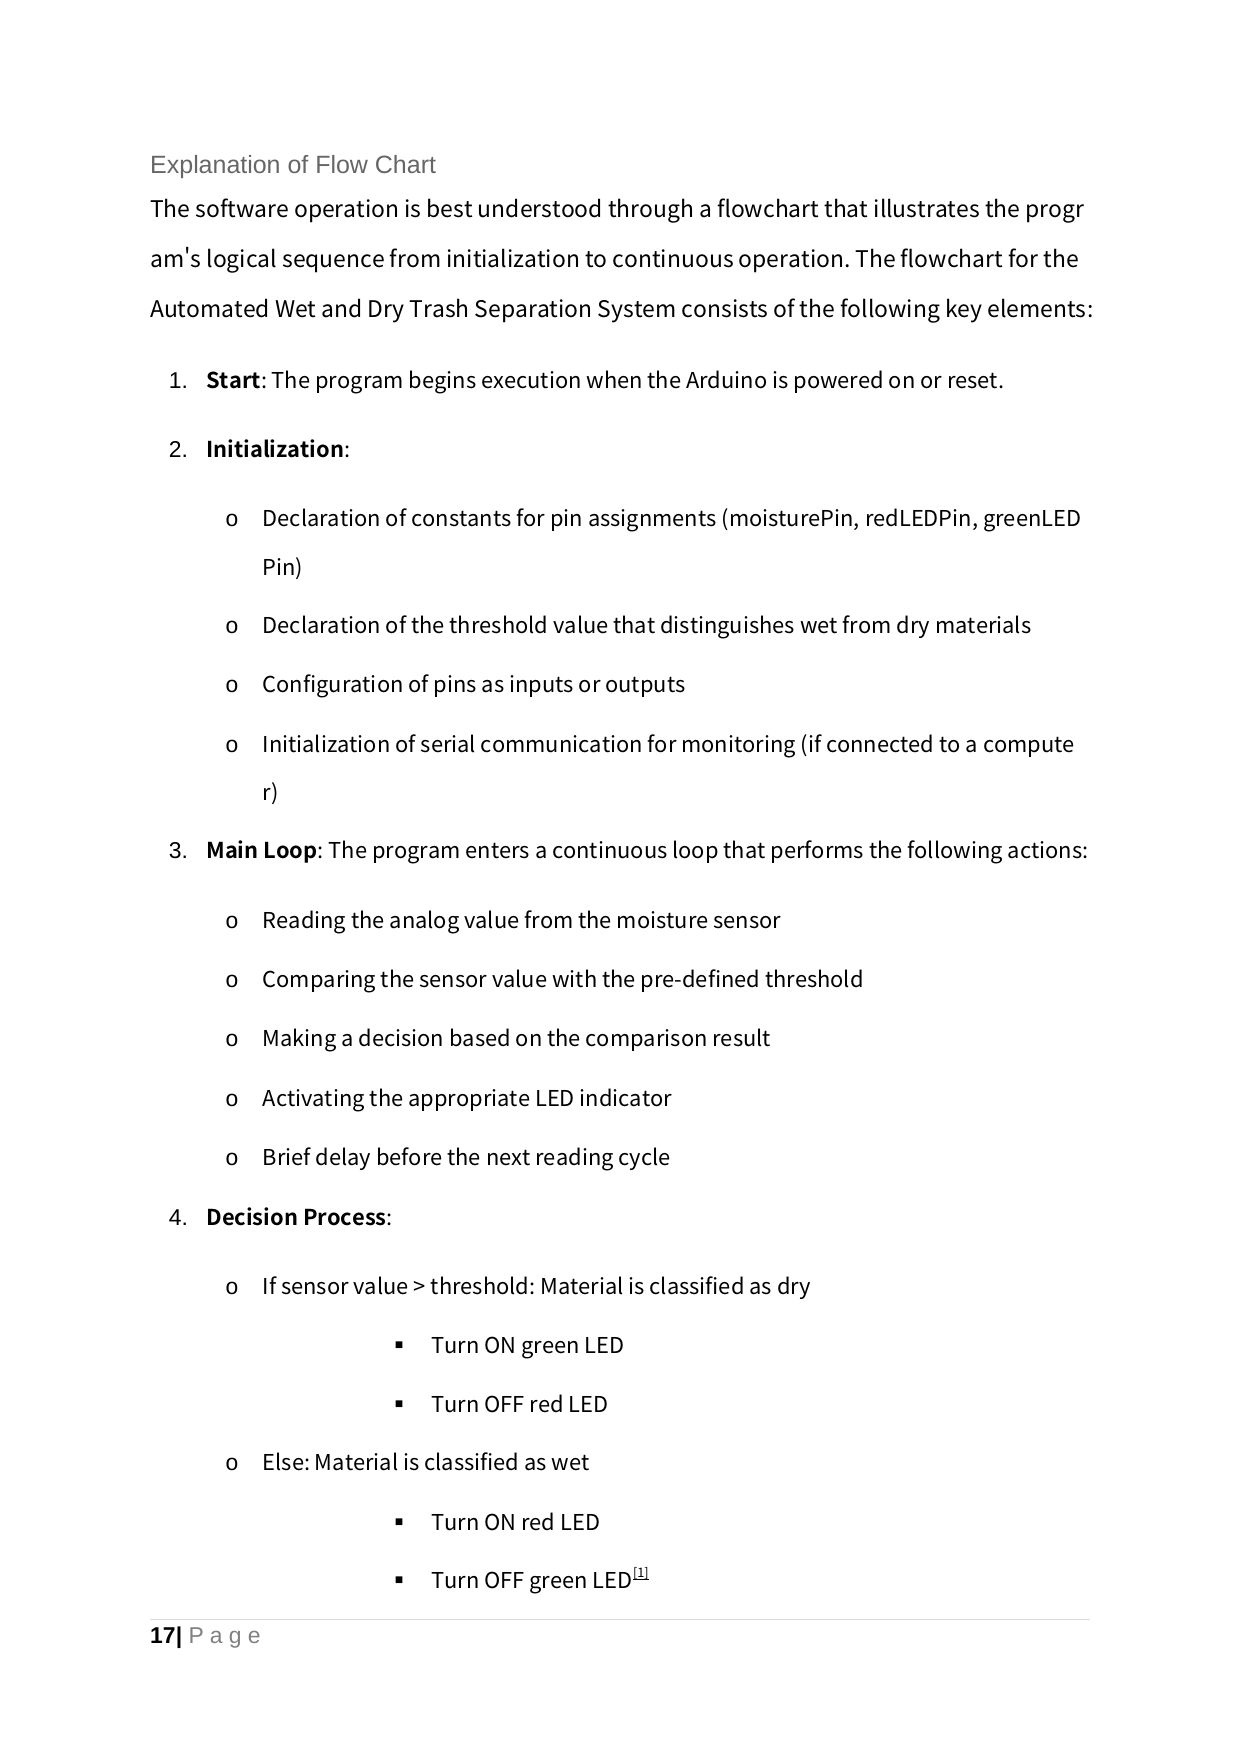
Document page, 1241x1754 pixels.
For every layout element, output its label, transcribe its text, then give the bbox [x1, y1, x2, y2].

list Activating the appropriate LED indicator [225, 1081, 1090, 1113]
list Turn ON red LED [394, 1504, 1090, 1536]
list Making a decision based on the comparison result [225, 1021, 1090, 1054]
list Declaration of constants for pin assignments (moisturePin, redLEDPin, greenLEDPin) [225, 501, 1090, 581]
list Turn OFF green LED[1] [394, 1563, 1090, 1594]
list Start: The program begins execution when the Arduino is powered on or reset. [169, 363, 1090, 394]
list Brief delay before the next reading cycle [225, 1140, 1090, 1172]
list Turn ON green LED [394, 1328, 1090, 1360]
list Initialization of serial communication for monitoring (if connected to a computer) [225, 727, 1090, 806]
list Decision Process: [169, 1199, 1090, 1231]
subtitle Explanation of Flow Chart [150, 150, 1090, 179]
list Else: Material is classified as wet [225, 1445, 1090, 1477]
list Declaration of the threshold value that distinguishes wet from dry materials [225, 608, 1090, 640]
list Comparing the sensor value with the pre-defined threshold [225, 962, 1090, 994]
list Main Loop: The program enters a continuous loop that performs the following actions: [169, 833, 1090, 865]
list Initialization: [169, 432, 1090, 464]
list If sensor value > threshold: Material is classified as dry [225, 1269, 1090, 1301]
list Turn OFF red LED [394, 1387, 1090, 1418]
text The software operation is best understood through a flowchart that illustrates the program's logical sequence from initialization to continuous operation. The flowchart for the Automated Wet and Dry Trash Separation System consists of the following key elements: [150, 191, 1090, 324]
list Configuration of pins as inputs or outputs [225, 667, 1090, 699]
list Reading the analog value from the moisture sensor [225, 903, 1090, 935]
